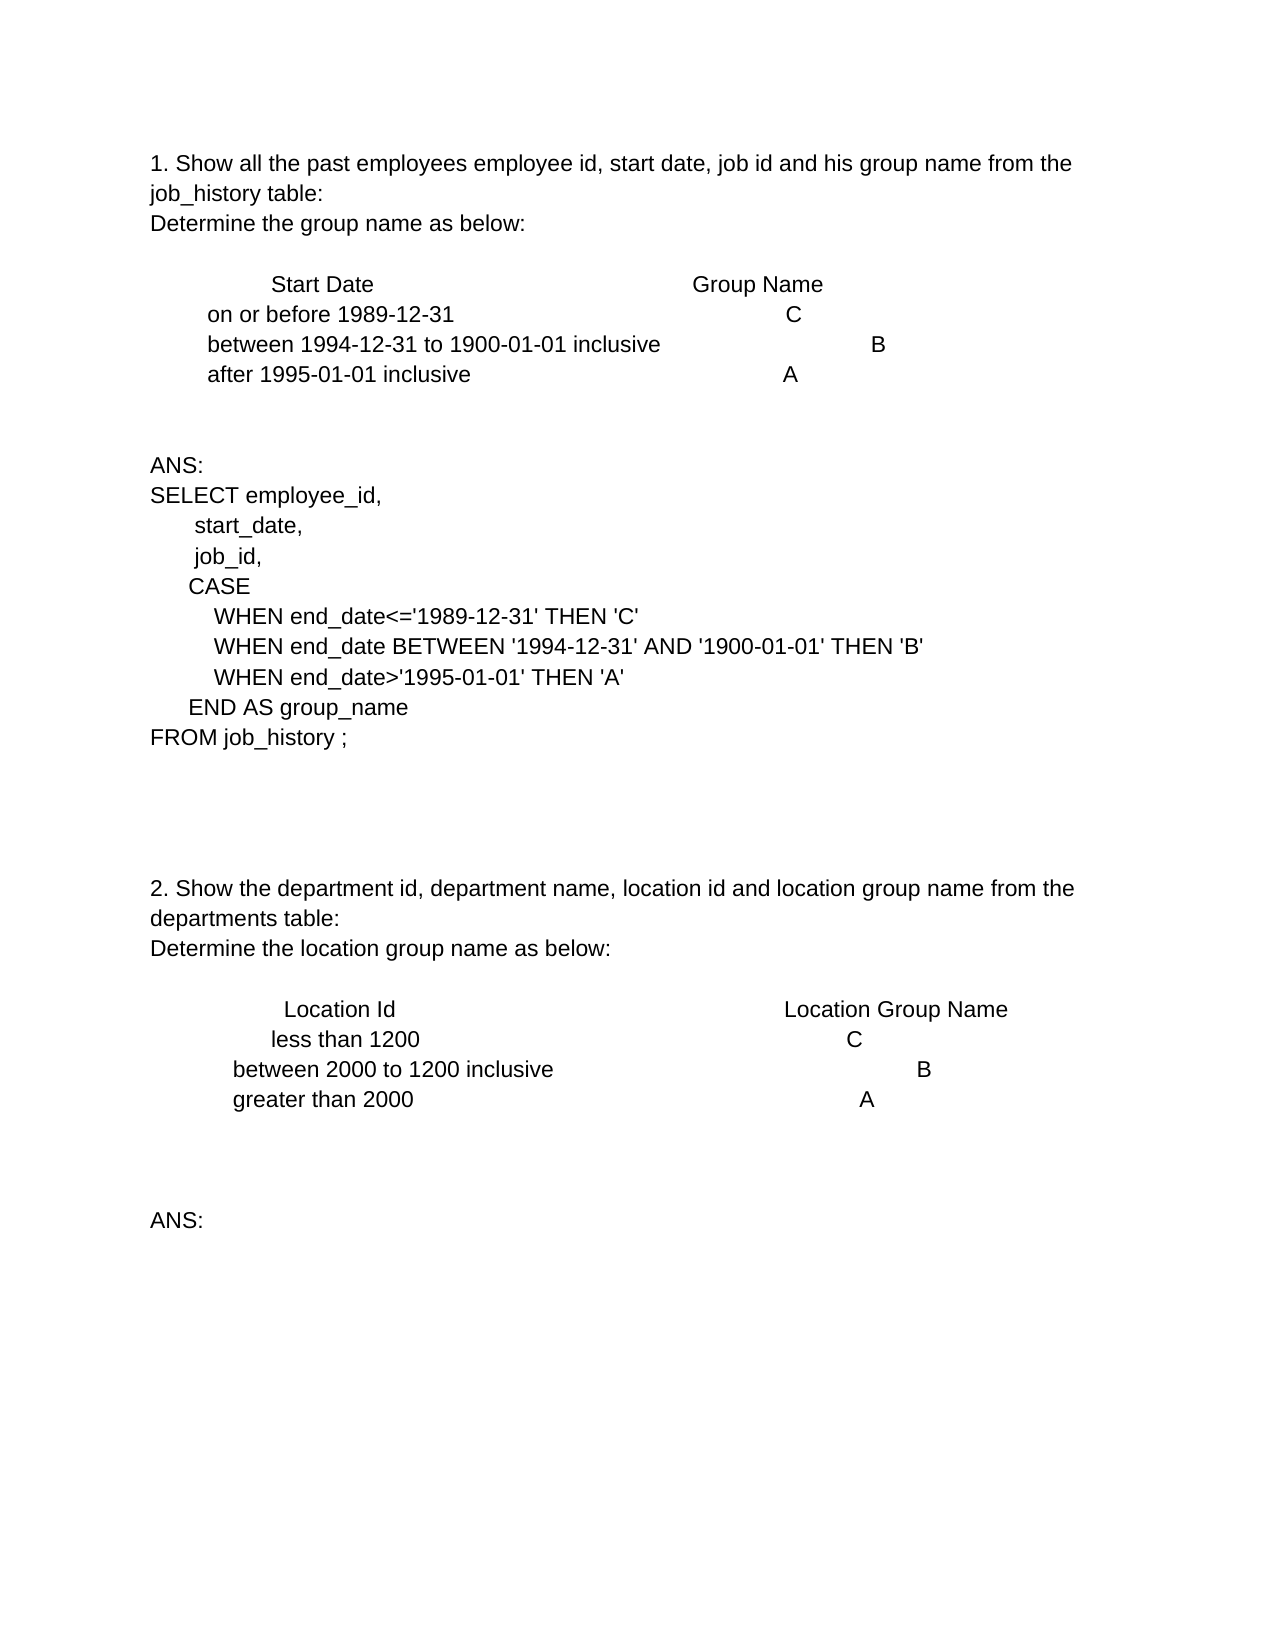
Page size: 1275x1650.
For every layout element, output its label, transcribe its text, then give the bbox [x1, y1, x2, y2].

text WHEN end_date BETWEEN '1994-12-31' AND '1900-01-01' THEN 'B' [150, 633, 1125, 660]
text Determine the group name as below: [150, 210, 1125, 237]
text Start Date Group Name [150, 271, 1125, 297]
text between 2000 to 1200 inclusive B [150, 1056, 1125, 1083]
text Location Id Location Group Name [150, 996, 1125, 1022]
text END AS group_name [150, 694, 1125, 720]
text on or before 1989-12-31 C [150, 301, 1125, 327]
text CASE [150, 573, 1125, 599]
text start_date, [150, 512, 1125, 539]
text ANS: [150, 452, 1125, 478]
text ANS: [150, 1207, 1125, 1234]
text 1. Show all the past employees employee id, start date, job id and his group name from the job_history table: [150, 150, 1125, 207]
text 2. Show the department id, department name, location id and location group name from the departments table: [150, 875, 1125, 932]
text greater than 2000 A [150, 1086, 1125, 1113]
text WHEN end_date<='1989-12-31' THEN 'C' [150, 603, 1125, 629]
text less than 1200 C [150, 1026, 1125, 1052]
text SELECT employee_id, [150, 482, 1125, 509]
text Determine the location group name as below: [150, 935, 1125, 962]
text WHEN end_date>'1995-01-01' THEN 'A' [150, 663, 1125, 690]
text FROM job_history ; [150, 724, 1125, 750]
text after 1995-01-01 inclusive A [150, 361, 1125, 388]
text job_id, [150, 543, 1125, 569]
text between 1994-12-31 to 1900-01-01 inclusive B [150, 331, 1125, 358]
